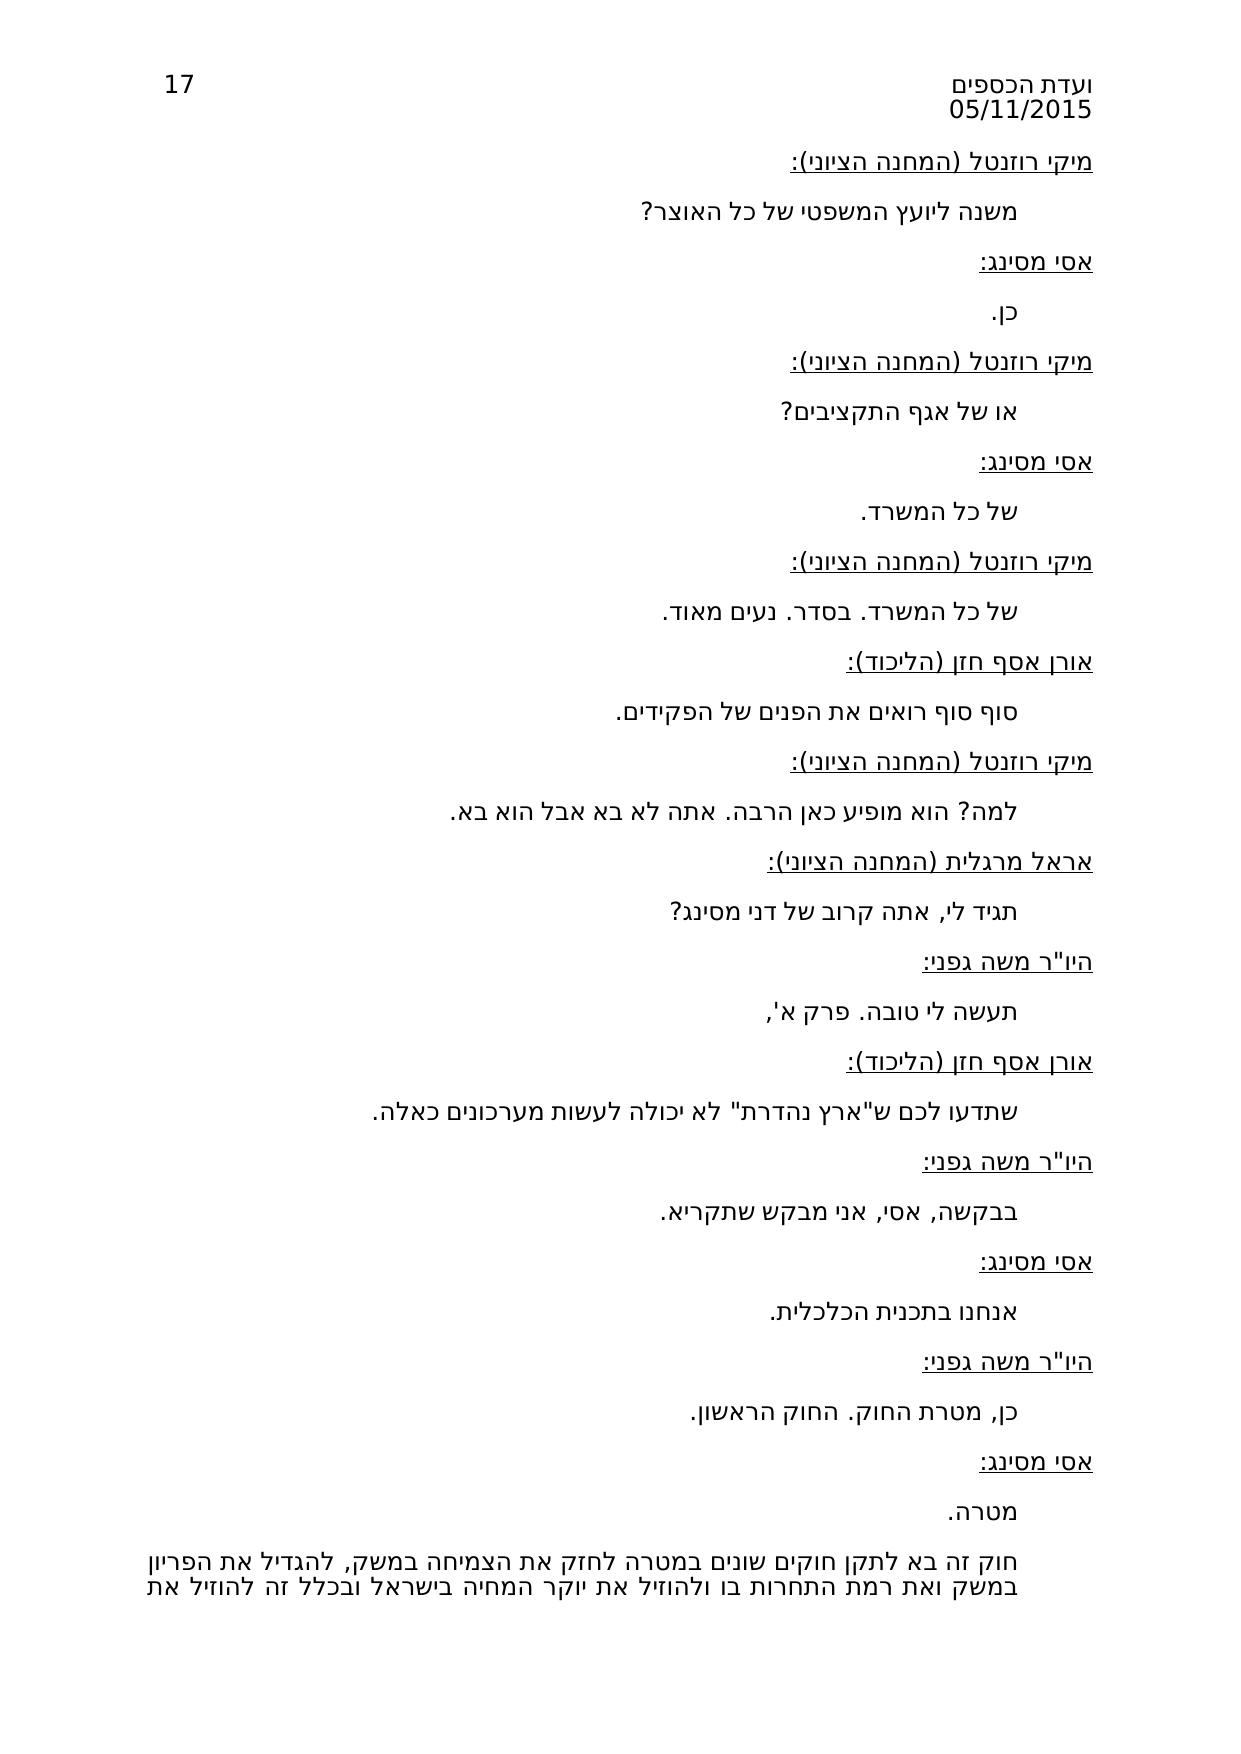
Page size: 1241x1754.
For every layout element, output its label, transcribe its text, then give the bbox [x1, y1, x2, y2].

text <היו"ר משה גפני:> [147, 1350, 1093, 1375]
text <אראל מרגלית (המחנה הציוני):> [147, 850, 1093, 875]
text <מיקי רוזנטל (המחנה הציוני):> [147, 150, 1093, 175]
text <אסי מסינג:> [147, 450, 1093, 475]
text של כל המשרד. [147, 500, 1093, 525]
text <מיקי רוזנטל (המחנה הציוני):> [147, 350, 1093, 375]
text כן, מטרת החוק. החוק הראשון. [147, 1400, 1093, 1425]
text תגיד לי, אתה קרוב של דני מסינג? [147, 900, 1093, 925]
text <היו"ר משה גפני:> [147, 1150, 1093, 1175]
text <אורן אסף חזן (הליכוד):> [147, 1050, 1093, 1075]
text מטרה. [147, 1500, 1093, 1525]
text <מיקי רוזנטל (המחנה הציוני):> [147, 750, 1093, 775]
text <אסי מסינג:> [147, 1450, 1093, 1475]
text שתדעו לכם ש"ארץ נהדרת" לא יכולה לעשות מערכונים כאלה. [147, 1100, 1093, 1125]
text <אסי מסינג:> [147, 1250, 1093, 1275]
text סוף סוף רואים את הפנים של הפקידים. [147, 700, 1093, 725]
text <אורן אסף חזן (הליכוד):> [147, 650, 1093, 675]
text למה? הוא מופיע כאן הרבה. אתה לא בא אבל הוא בא. [147, 800, 1093, 825]
text <מיקי רוזנטל (המחנה הציוני):> [147, 550, 1093, 575]
text תעשה לי טובה. פרק א', [147, 1000, 1093, 1025]
text בבקשה, אסי, אני מבקש שתקריא. [147, 1200, 1093, 1225]
text של כל המשרד. בסדר. נעים מאוד. [147, 600, 1093, 625]
text או של אגף התקציבים? [147, 400, 1093, 425]
text <היו"ר משה גפני:> [147, 950, 1093, 975]
text משנה ליועץ המשפטי של כל האוצר? [147, 200, 1093, 225]
text כן. [147, 300, 1093, 325]
text אנחנו בתכנית הכלכלית. [147, 1300, 1093, 1325]
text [147, 1550, 1018, 1600]
text <אסי מסינג:> [147, 250, 1093, 275]
